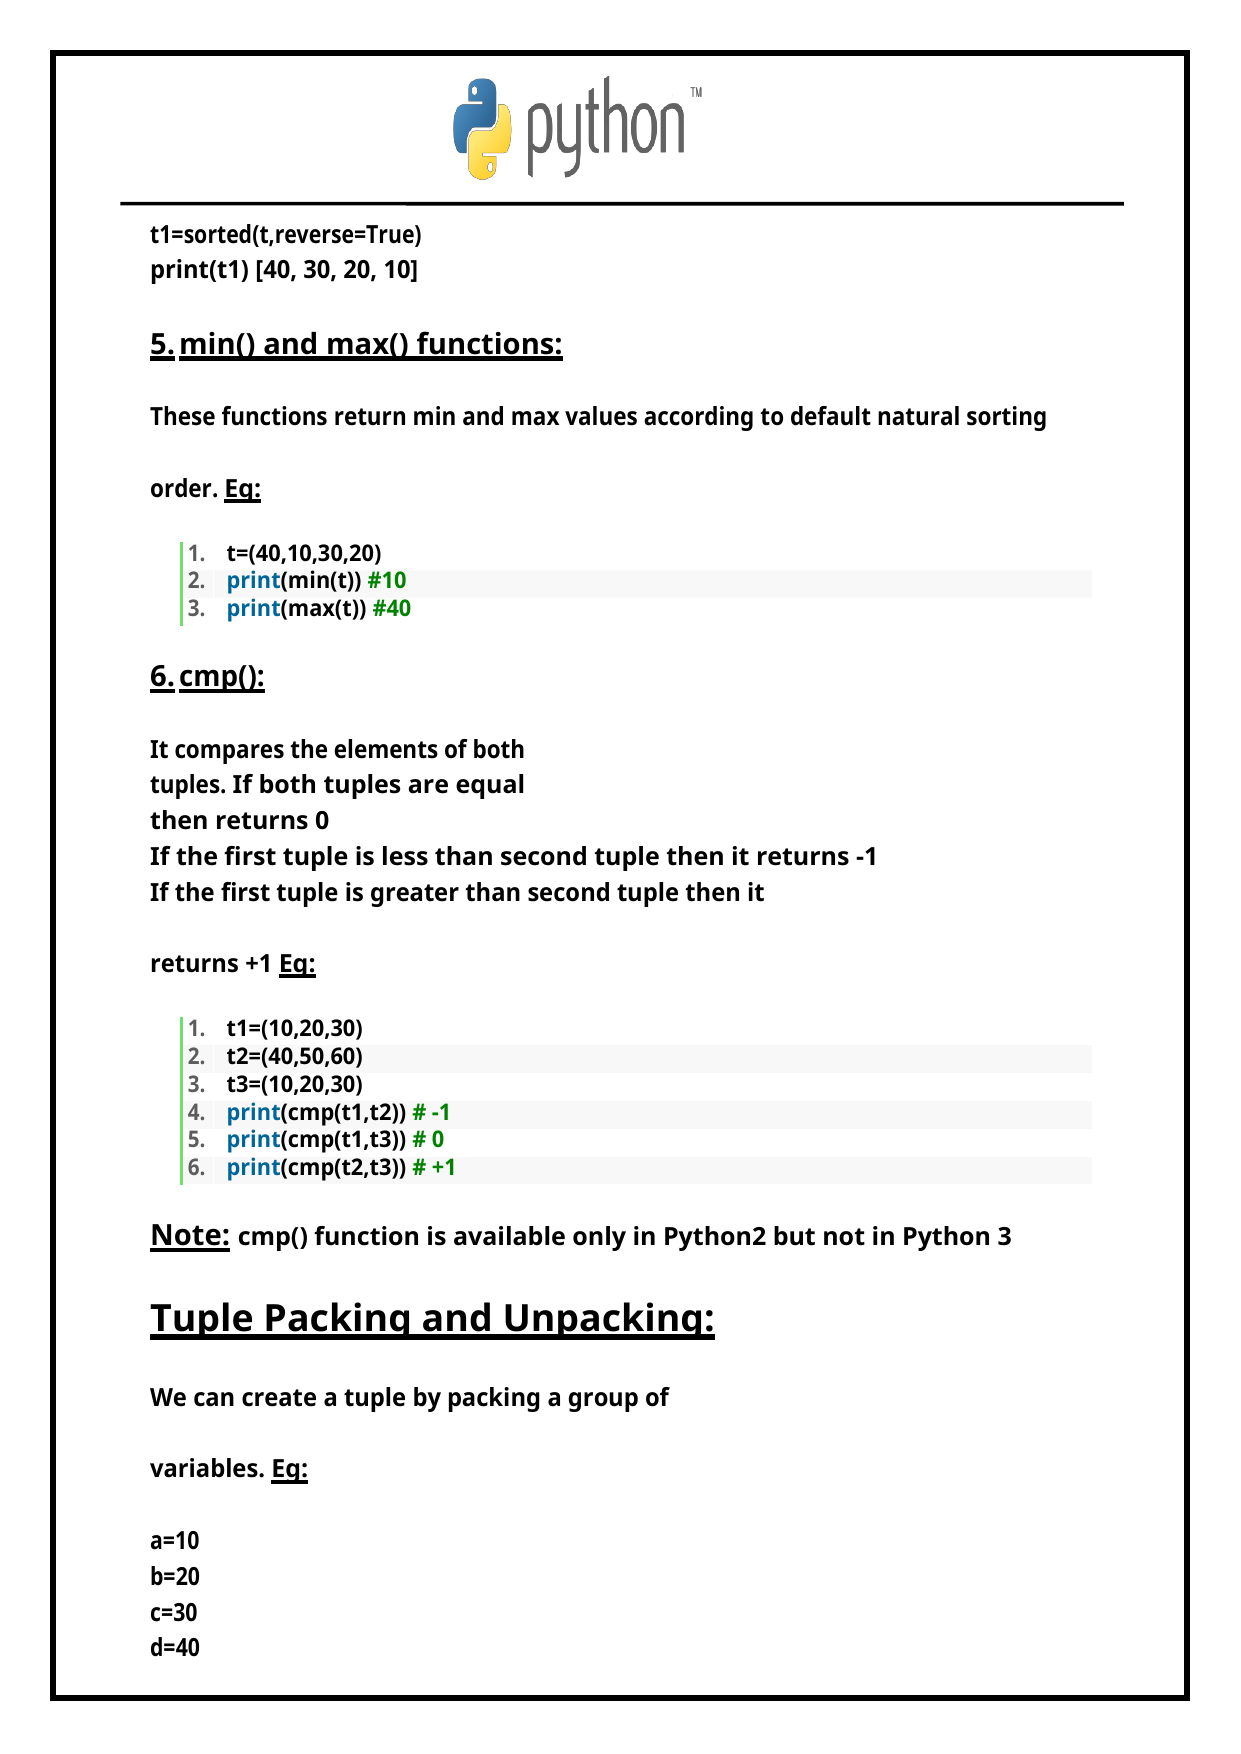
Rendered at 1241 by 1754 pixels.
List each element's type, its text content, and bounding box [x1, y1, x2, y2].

table_cell print(max(t)) #40 [214, 598, 1092, 626]
table_header 1. [183, 542, 213, 570]
table_cell 3. [183, 1073, 213, 1101]
table_header t=(40,10,30,20) [214, 542, 1092, 570]
table_cell t3=(10,20,30) [214, 1073, 1092, 1101]
subtitle min() and max() functions: [150, 323, 1117, 363]
table_cell 6. [183, 1157, 213, 1184]
text t1=sorted(t,reverse=True) print(t1) [40, 30, 20, 10] [150, 216, 506, 286]
table_cell t2=(40,50,60) [214, 1045, 1092, 1073]
text These functions return min and max values according to default natural sorting order. Eg: [150, 399, 1069, 504]
text a=10 b=20 c=30 d=40 [150, 1523, 201, 1664]
table_cell print(cmp(t2,t3)) # +1 [214, 1157, 1092, 1184]
table_cell 3. [183, 598, 213, 626]
table_cell print(min(t)) #10 [214, 570, 1092, 598]
table_cell 2. [183, 570, 213, 598]
subtitle cmp(): [150, 655, 1117, 695]
table_cell 4. [183, 1101, 213, 1129]
text Note: cmp() function is available only in Python2 but not in Python 3 [150, 1214, 1117, 1254]
table_cell print(cmp(t1,t3)) # 0 [214, 1129, 1092, 1157]
text If the first tuple is greater than second tuple then it returns +1 Eg: [150, 874, 795, 980]
text We can create a tuple by packing a group of variables. Eg: [150, 1380, 711, 1485]
table_header t1=(10,20,30) [214, 1017, 1092, 1045]
table_cell 5. [183, 1129, 213, 1157]
subtitle Tuple Packing and Unpacking: [150, 1291, 1117, 1342]
table_cell 2. [183, 1045, 213, 1073]
text It compares the elements of both tuples. If both tuples are equal then returns 0 [150, 731, 582, 837]
text If the first tuple is less than second tuple then it returns -1 [150, 839, 1117, 873]
table_header 1. [183, 1017, 213, 1045]
table_cell print(cmp(t1,t2)) # -1 [214, 1101, 1092, 1129]
picture [450, 72, 703, 184]
